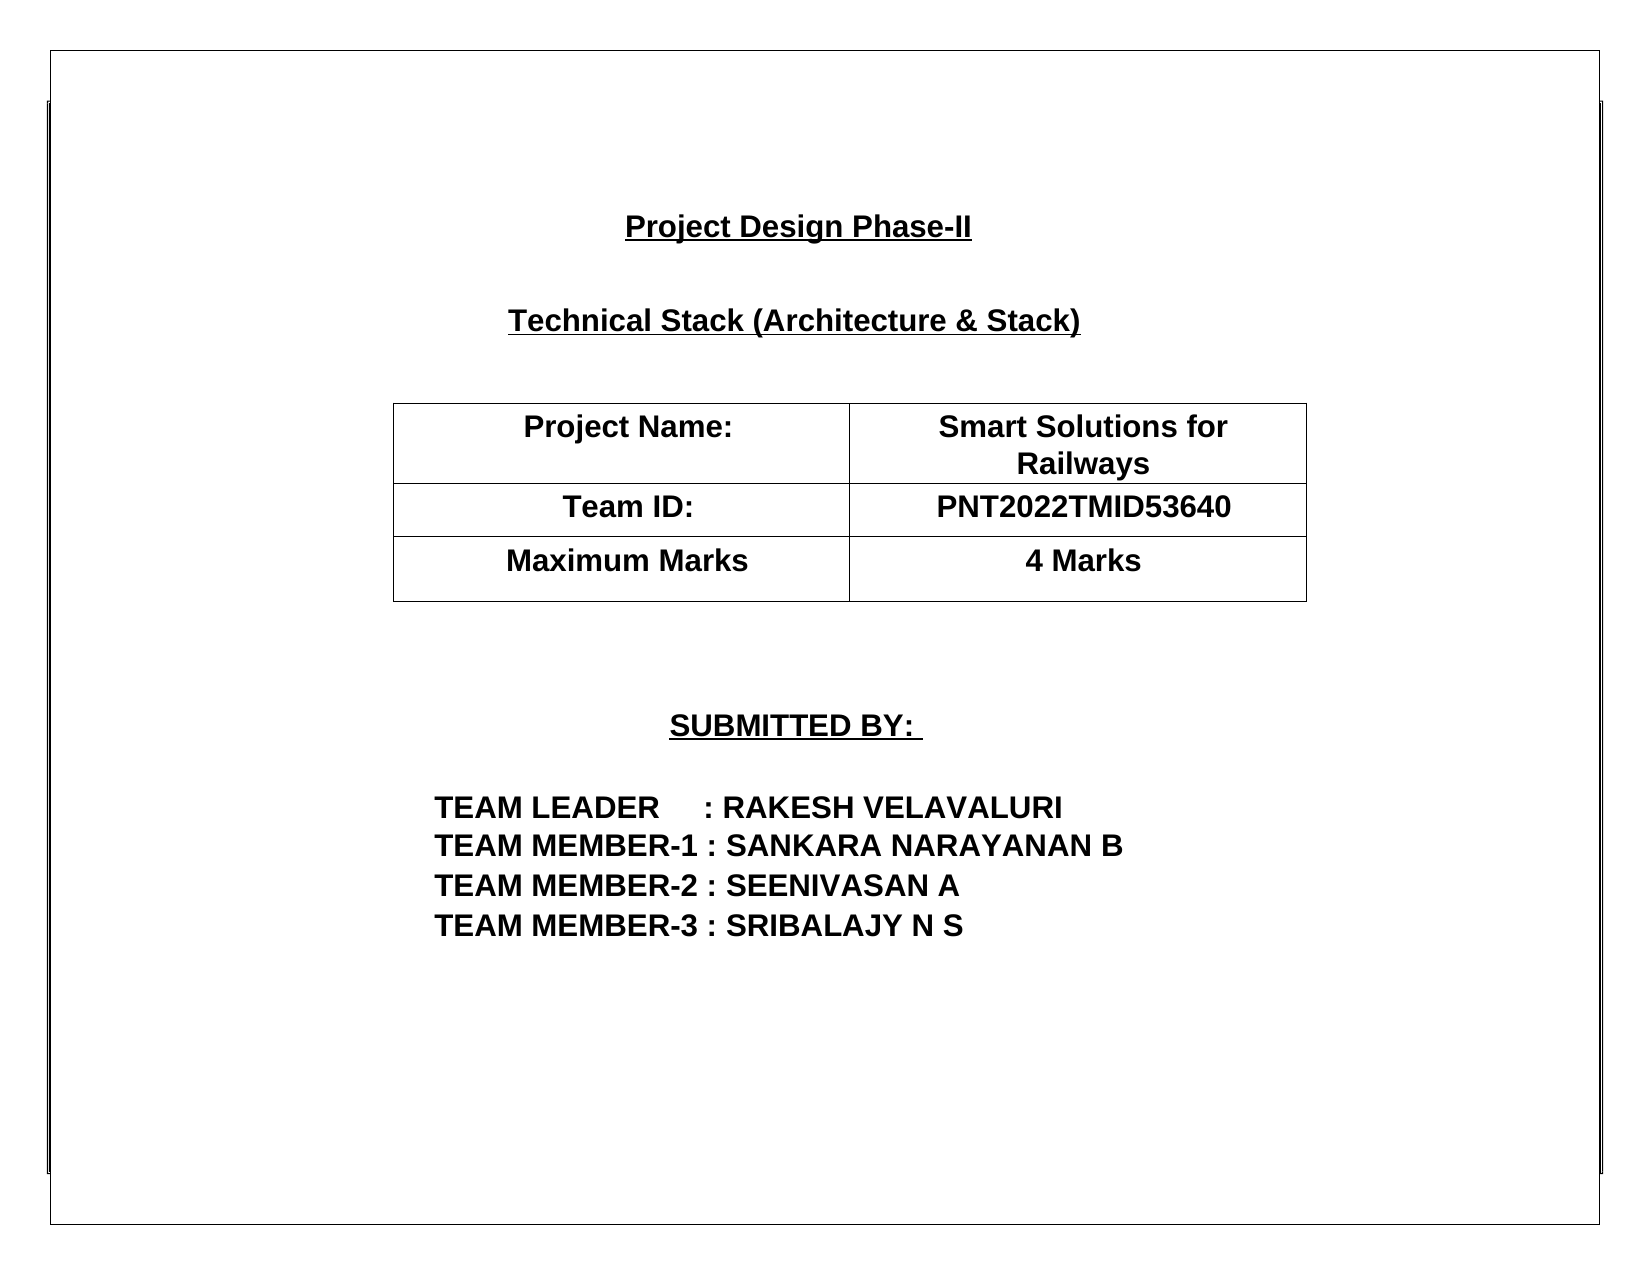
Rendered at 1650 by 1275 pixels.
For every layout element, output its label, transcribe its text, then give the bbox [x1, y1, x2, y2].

text TEAM MEMBER-1 : SANKARA NARAYANAN B [359, 827, 1591, 863]
text SUBMITTED BY: [669, 707, 1591, 743]
table_cell Maximum Marks [394, 537, 849, 601]
table_header Smart Solutions for Railways [850, 404, 1306, 483]
table_header Project Name: [394, 404, 849, 483]
text Project Design Phase-II [210, 208, 1312, 244]
text TEAM MEMBER-3 : SRIBALAJY N S [359, 907, 1591, 943]
table_cell 4 Marks [850, 537, 1306, 601]
table_cell PNT2022TMID53640 [850, 484, 1306, 536]
text TEAM MEMBER-2 : SEENIVASAN A [359, 867, 1591, 903]
text TEAM LEADER : RAKESH VELAVALURI [359, 789, 1591, 824]
table_cell Team ID: [394, 484, 849, 536]
text Technical Stack (Architecture & Stack) [359, 302, 1403, 338]
